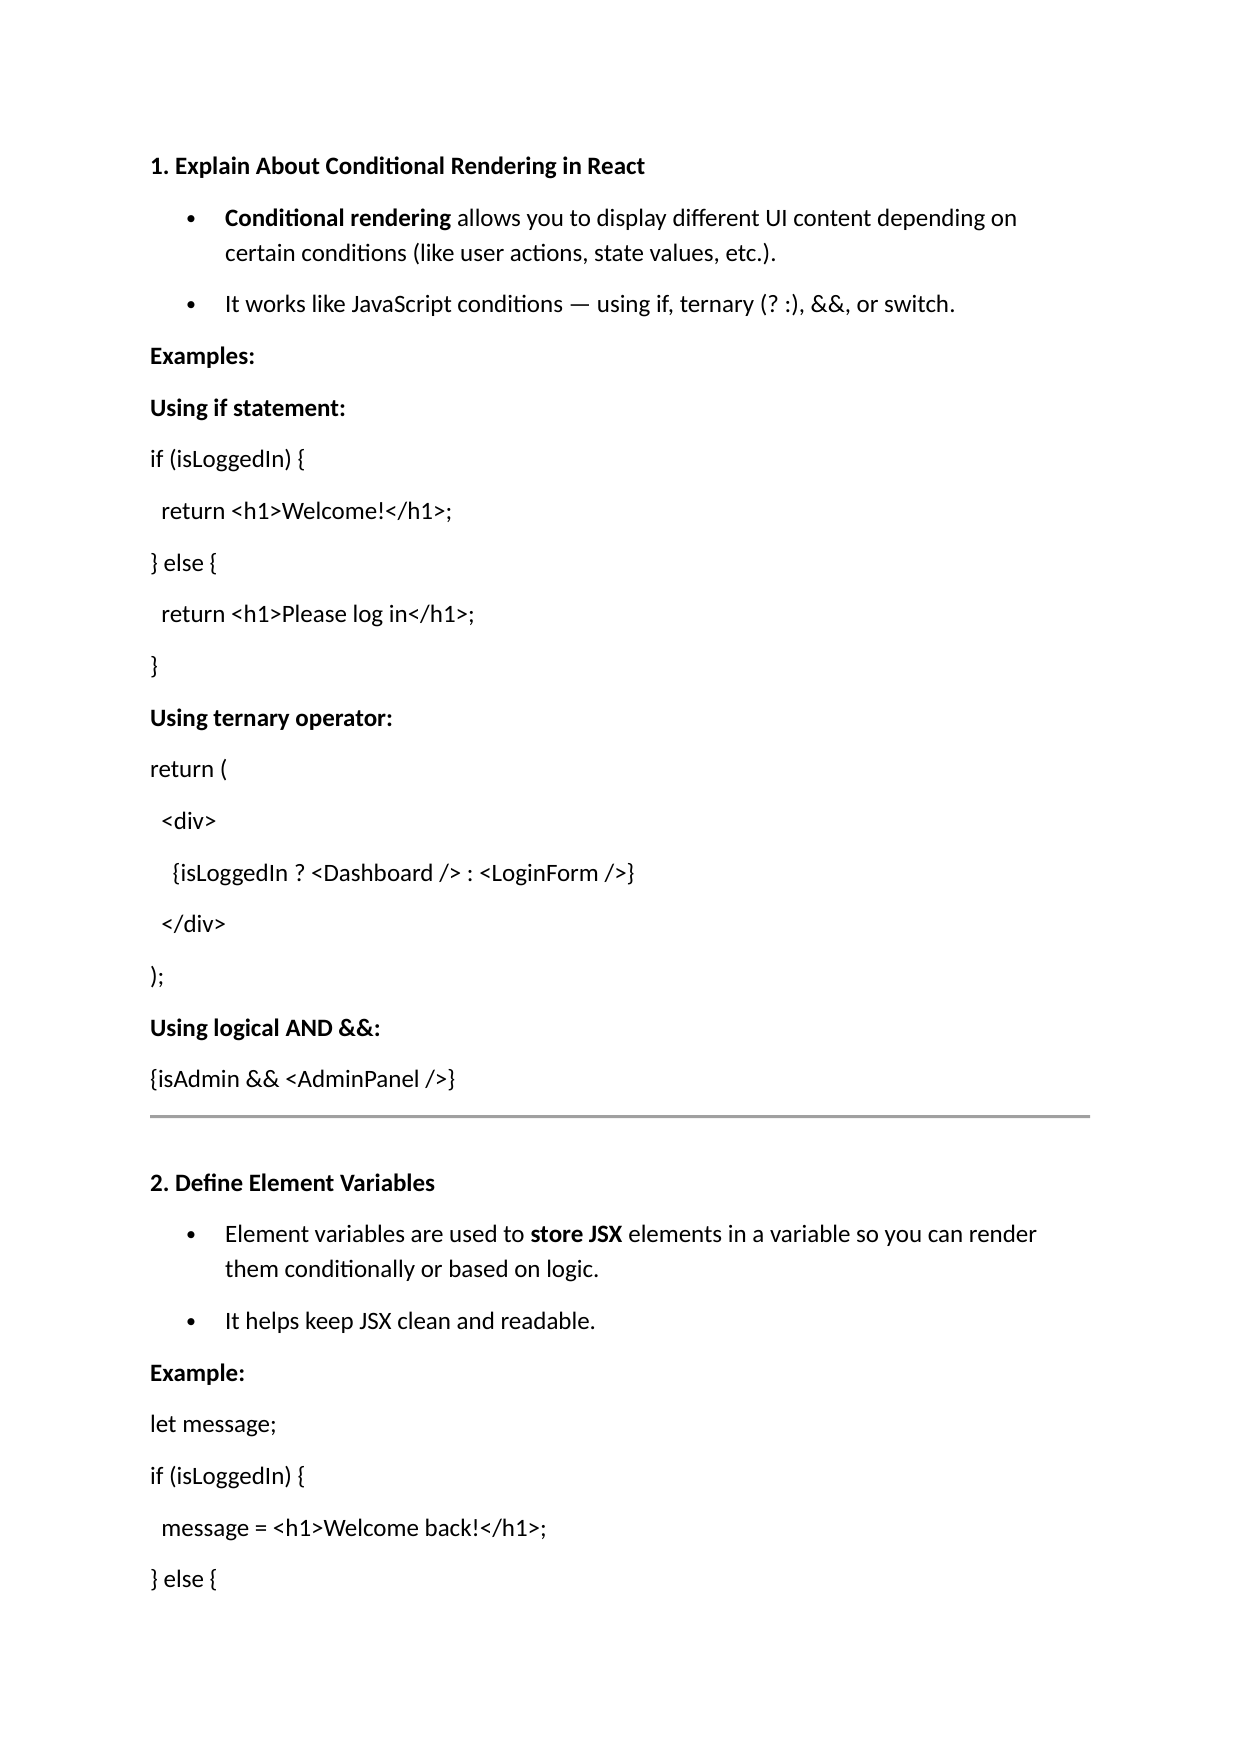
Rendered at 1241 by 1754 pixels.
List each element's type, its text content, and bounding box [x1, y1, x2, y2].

text 2. Define Element Variables [150, 1167, 1090, 1197]
text return <h1>Welcome!</h1>; [150, 495, 1090, 526]
text message = <h1>Welcome back!</h1>; [150, 1512, 1090, 1542]
text } else { [150, 547, 1090, 577]
text {isAdmin && <AdminPanel />} [150, 1063, 1090, 1094]
text Example: [150, 1357, 1090, 1387]
text return <h1>Please log in</h1>; [150, 598, 1090, 629]
text Using logical AND &&: [150, 1012, 1090, 1042]
text </div> [150, 908, 1090, 939]
text if (isLoggedIn) { [150, 443, 1090, 474]
text 1. Explain About Conditional Rendering in React [150, 150, 1090, 181]
list It helps keep JSX clean and readable. [187, 1305, 1090, 1336]
text {isLoggedIn ? <Dashboard /> : <LoginForm />} [150, 857, 1090, 887]
text ); [150, 960, 1090, 991]
text return ( [150, 753, 1090, 784]
list Conditional rendering allows you to display different UI content depending on certain conditions (like user actions, state values, etc.). [187, 202, 1090, 267]
list It works like JavaScript conditions — using if, ternary (? :), &&, or switch. [187, 288, 1090, 319]
text <div> [150, 805, 1090, 836]
text let message; [150, 1408, 1090, 1439]
text if (isLoggedIn) { [150, 1460, 1090, 1491]
text Using ternary operator: [150, 702, 1090, 732]
text } [150, 650, 1090, 681]
text } else { [150, 1563, 1090, 1594]
list Element variables are used to store JSX elements in a variable so you can render them conditionally or based on logic. [187, 1218, 1090, 1284]
text Examples: [150, 340, 1090, 371]
text Using if statement: [150, 392, 1090, 422]
